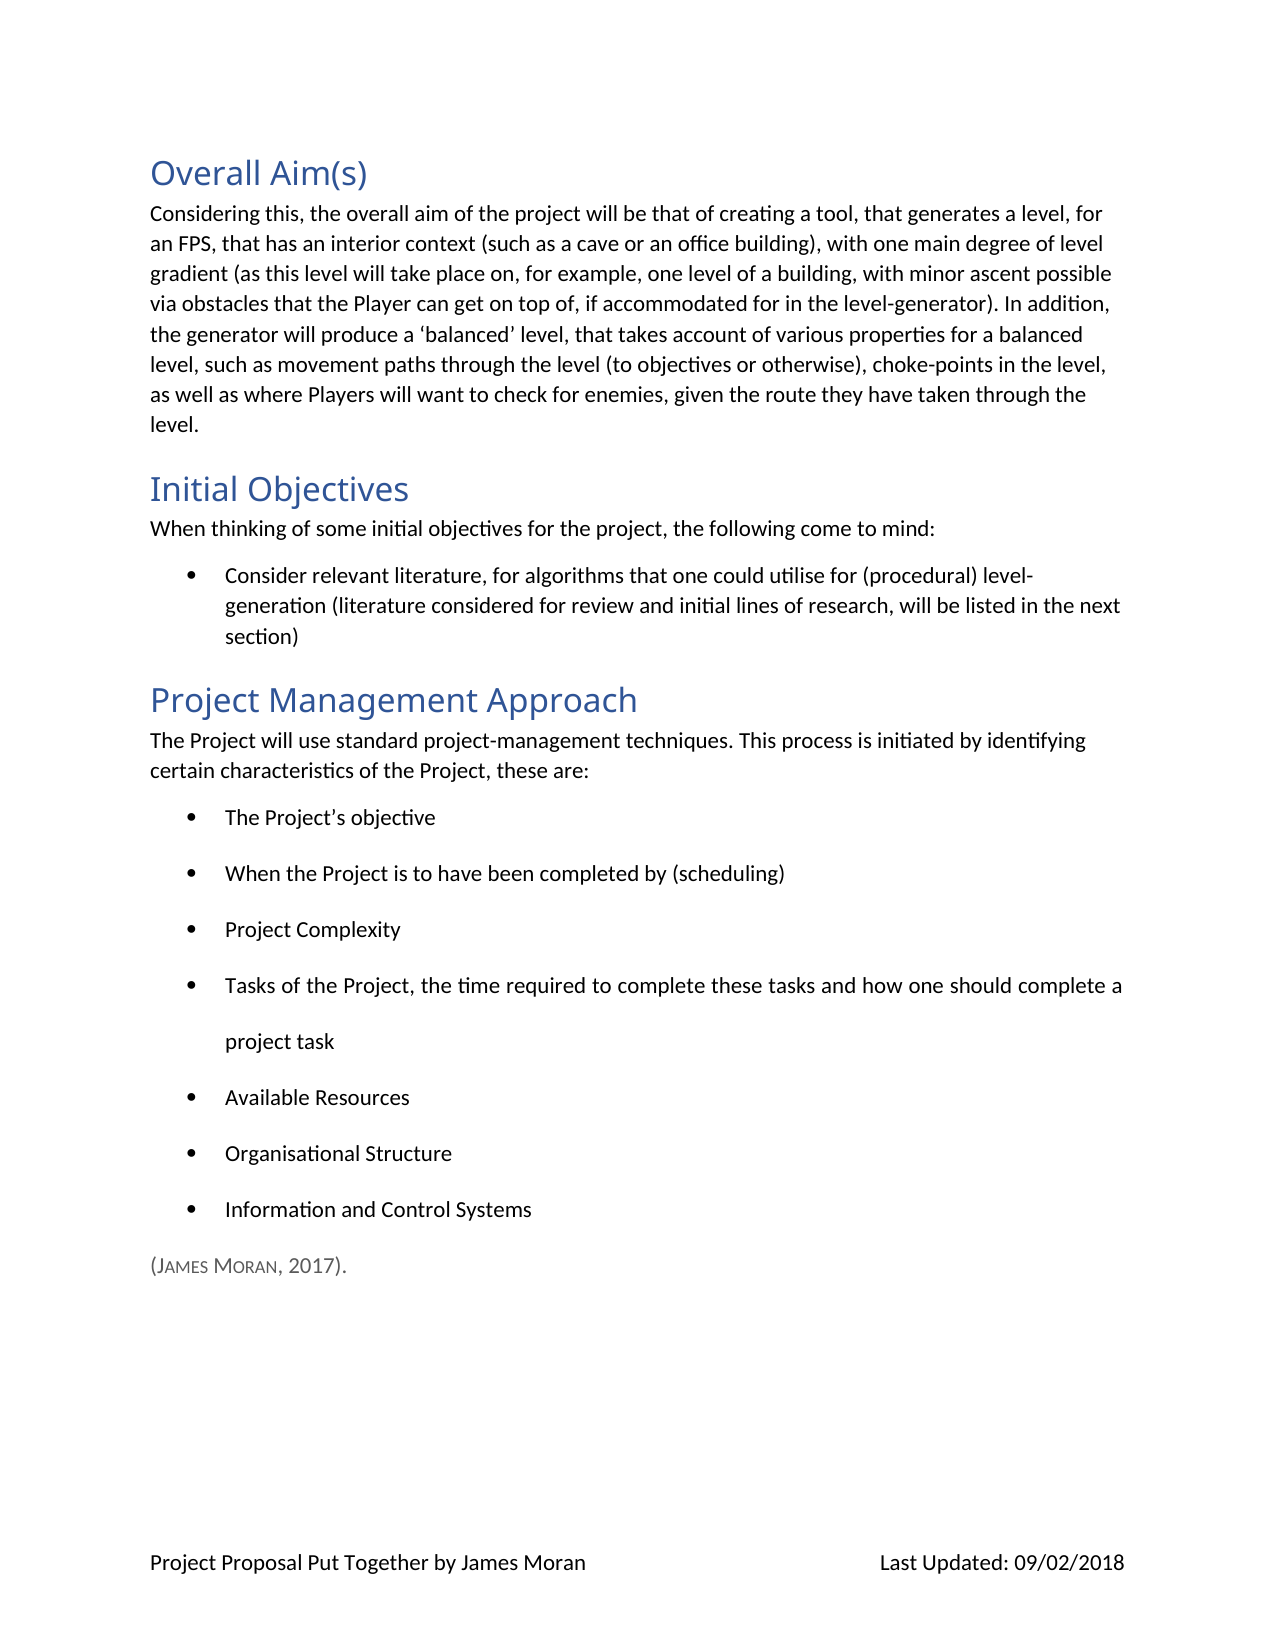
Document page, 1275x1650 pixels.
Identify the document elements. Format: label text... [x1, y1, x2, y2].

text The Project will use standard project-management techniques. This process is initiated by identifying certain characteristics of the Project, these are: [150, 726, 1125, 784]
text (James Moran, 2017). [150, 1251, 1125, 1279]
list Project Complexity [187, 915, 1125, 943]
text When thinking of some initial objectives for the project, the following come to mind: [150, 514, 1125, 543]
list Tasks of the Project, the time required to complete these tasks and how one should complete a project task [187, 971, 1125, 1055]
list Consider relevant literature, for algorithms that one could utilise for (procedural) level-generation (literature considered for review and initial lines of research, will be listed in the next section) [187, 561, 1125, 650]
list The Project’s objective [187, 803, 1125, 831]
list When the Project is to have been completed by (scheduling) [187, 859, 1125, 887]
list Information and Control Systems [187, 1195, 1125, 1223]
subtitle Overall Aim(s) [150, 150, 1125, 195]
list Available Resources [187, 1083, 1125, 1111]
list Organisational Structure [187, 1139, 1125, 1167]
text Considering this, the overall aim of the project will be that of creating a tool, that generates a level, for an FPS, that has an interior context (such as a cave or an office building), with one main degree of level gradient (as this level will take place on, for example, one level of a building, with minor ascent possible via obstacles that the Player can get on top of, if accommodated for in the level-generator). In addition, the generator will produce a ‘balanced’ level, that takes account of various properties for a balanced level, such as movement paths through the level (to objectives or otherwise), choke-points in the level, as well as where Players will want to check for enemies, given the route they have taken through the level. [150, 199, 1125, 438]
subtitle Project Management Approach [150, 677, 1125, 722]
subtitle Initial Objectives [150, 466, 1125, 511]
